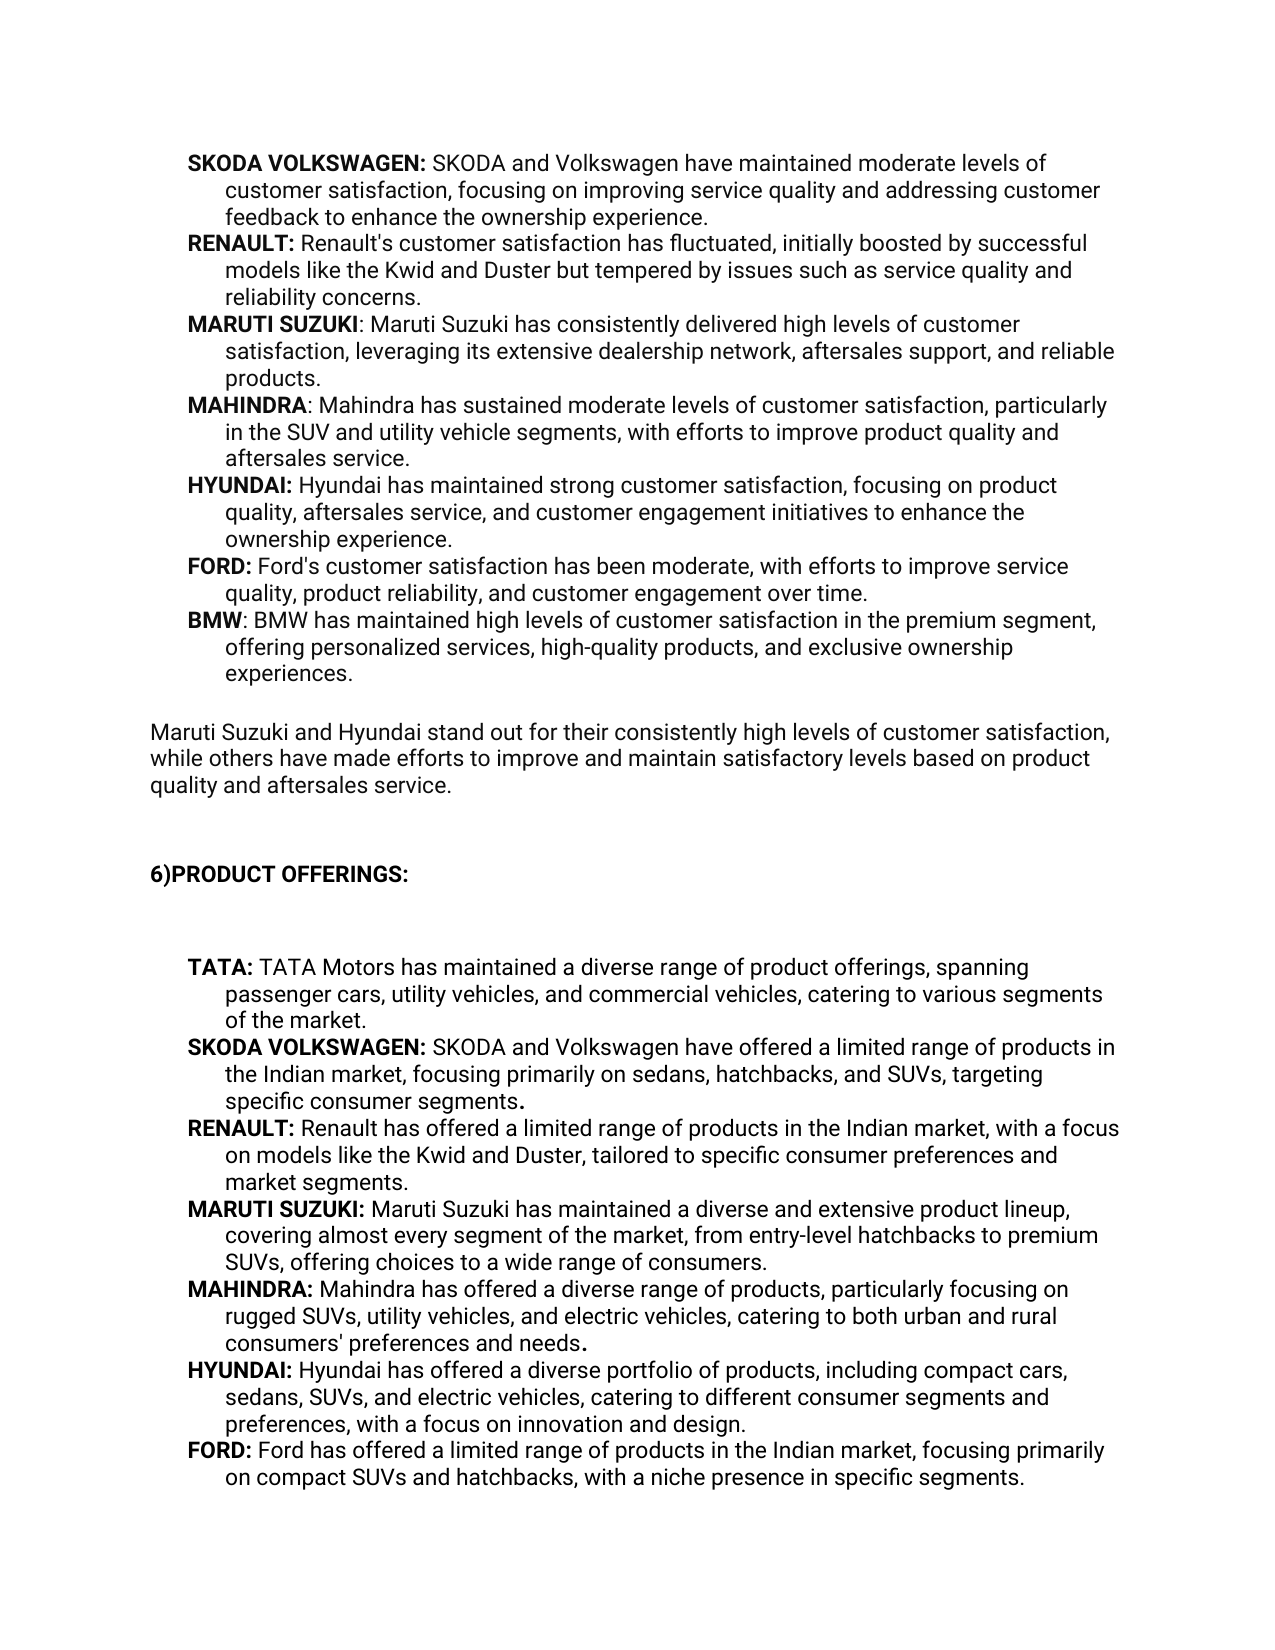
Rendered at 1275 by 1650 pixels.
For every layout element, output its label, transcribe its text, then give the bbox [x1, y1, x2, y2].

list HYUNDAI: Hyundai has offered a diverse portfolio of products, including compact cars, sedans, SUVs, and electric vehicles, catering to different consumer segments and preferences, with a focus on innovation and design. [187, 1357, 1125, 1438]
text 6)PRODUCT OFFERINGS: [150, 861, 1125, 888]
list FORD: Ford's customer satisfaction has been moderate, with efforts to improve service quality, product reliability, and customer engagement over time. [187, 553, 1125, 607]
list RENAULT: Renault has offered a limited range of products in the Indian market, with a focus on models like the Kwid and Duster, tailored to specific consumer preferences and market segments. [187, 1115, 1125, 1196]
list RENAULT: Renault's customer satisfaction has fluctuated, initially boosted by successful models like the Kwid and Duster but tempered by issues such as service quality and reliability concerns. [187, 231, 1125, 311]
list BMW: BMW has maintained high levels of customer satisfaction in the premium segment, offering personalized services, high-quality products, and exclusive ownership experiences. [187, 607, 1125, 687]
list TATA: TATA Motors has maintained a diverse range of product offerings, spanning passenger cars, utility vehicles, and commercial vehicles, catering to various segments of the market. [187, 954, 1125, 1034]
list MARUTI SUZUKI: Maruti Suzuki has maintained a diverse and extensive product lineup, covering almost every segment of the market, from entry-level hatchbacks to premium SUVs, offering choices to a wide range of consumers. [187, 1196, 1125, 1276]
list MAHINDRA: Mahindra has sustained moderate levels of customer satisfaction, particularly in the SUV and utility vehicle segments, with efforts to improve product quality and aftersales service. [187, 392, 1125, 472]
list SKODA VOLKSWAGEN: SKODA and Volkswagen have maintained moderate levels of customer satisfaction, focusing on improving service quality and addressing customer feedback to enhance the ownership experience. [187, 150, 1125, 231]
text Maruti Suzuki and Hyundai stand out for their consistently high levels of customer satisfaction, while others have made efforts to improve and maintain satisfactory levels based on product quality and aftersales service. [150, 719, 1125, 799]
list HYUNDAI: Hyundai has maintained strong customer satisfaction, focusing on product quality, aftersales service, and customer engagement initiatives to enhance the ownership experience. [187, 472, 1125, 553]
list MAHINDRA: Mahindra has offered a diverse range of products, particularly focusing on rugged SUVs, utility vehicles, and electric vehicles, catering to both urban and rural consumers' preferences and needs. [187, 1276, 1125, 1357]
list SKODA VOLKSWAGEN: SKODA and Volkswagen have offered a limited range of products in the Indian market, focusing primarily on sedans, hatchbacks, and SUVs, targeting specific consumer segments. [187, 1034, 1125, 1115]
list FORD: Ford has offered a limited range of products in the Indian market, focusing primarily on compact SUVs and hatchbacks, with a niche presence in specific segments. [187, 1438, 1125, 1491]
list MARUTI SUZUKI: Maruti Suzuki has consistently delivered high levels of customer satisfaction, leveraging its extensive dealership network, aftersales support, and reliable products. [187, 311, 1125, 392]
